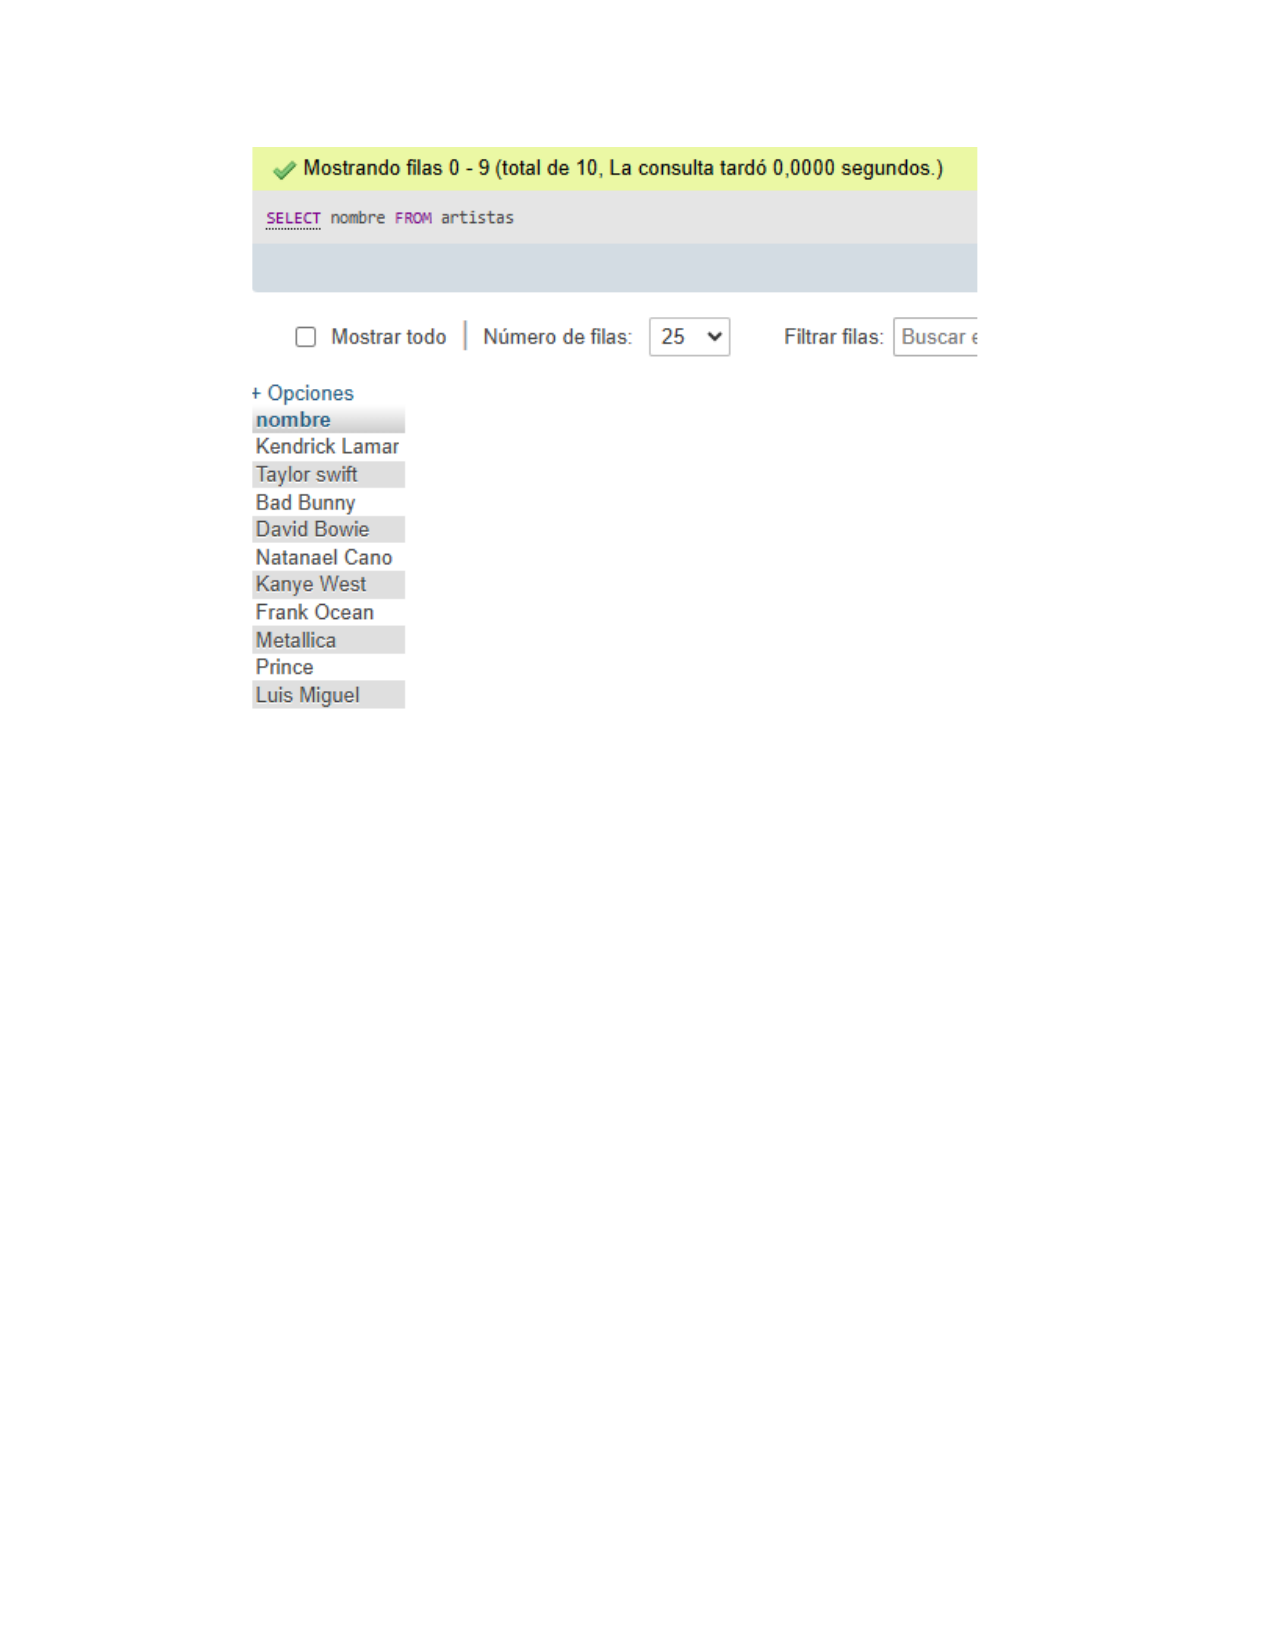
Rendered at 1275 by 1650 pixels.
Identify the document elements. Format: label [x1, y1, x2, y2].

picture [252, 147, 978, 737]
